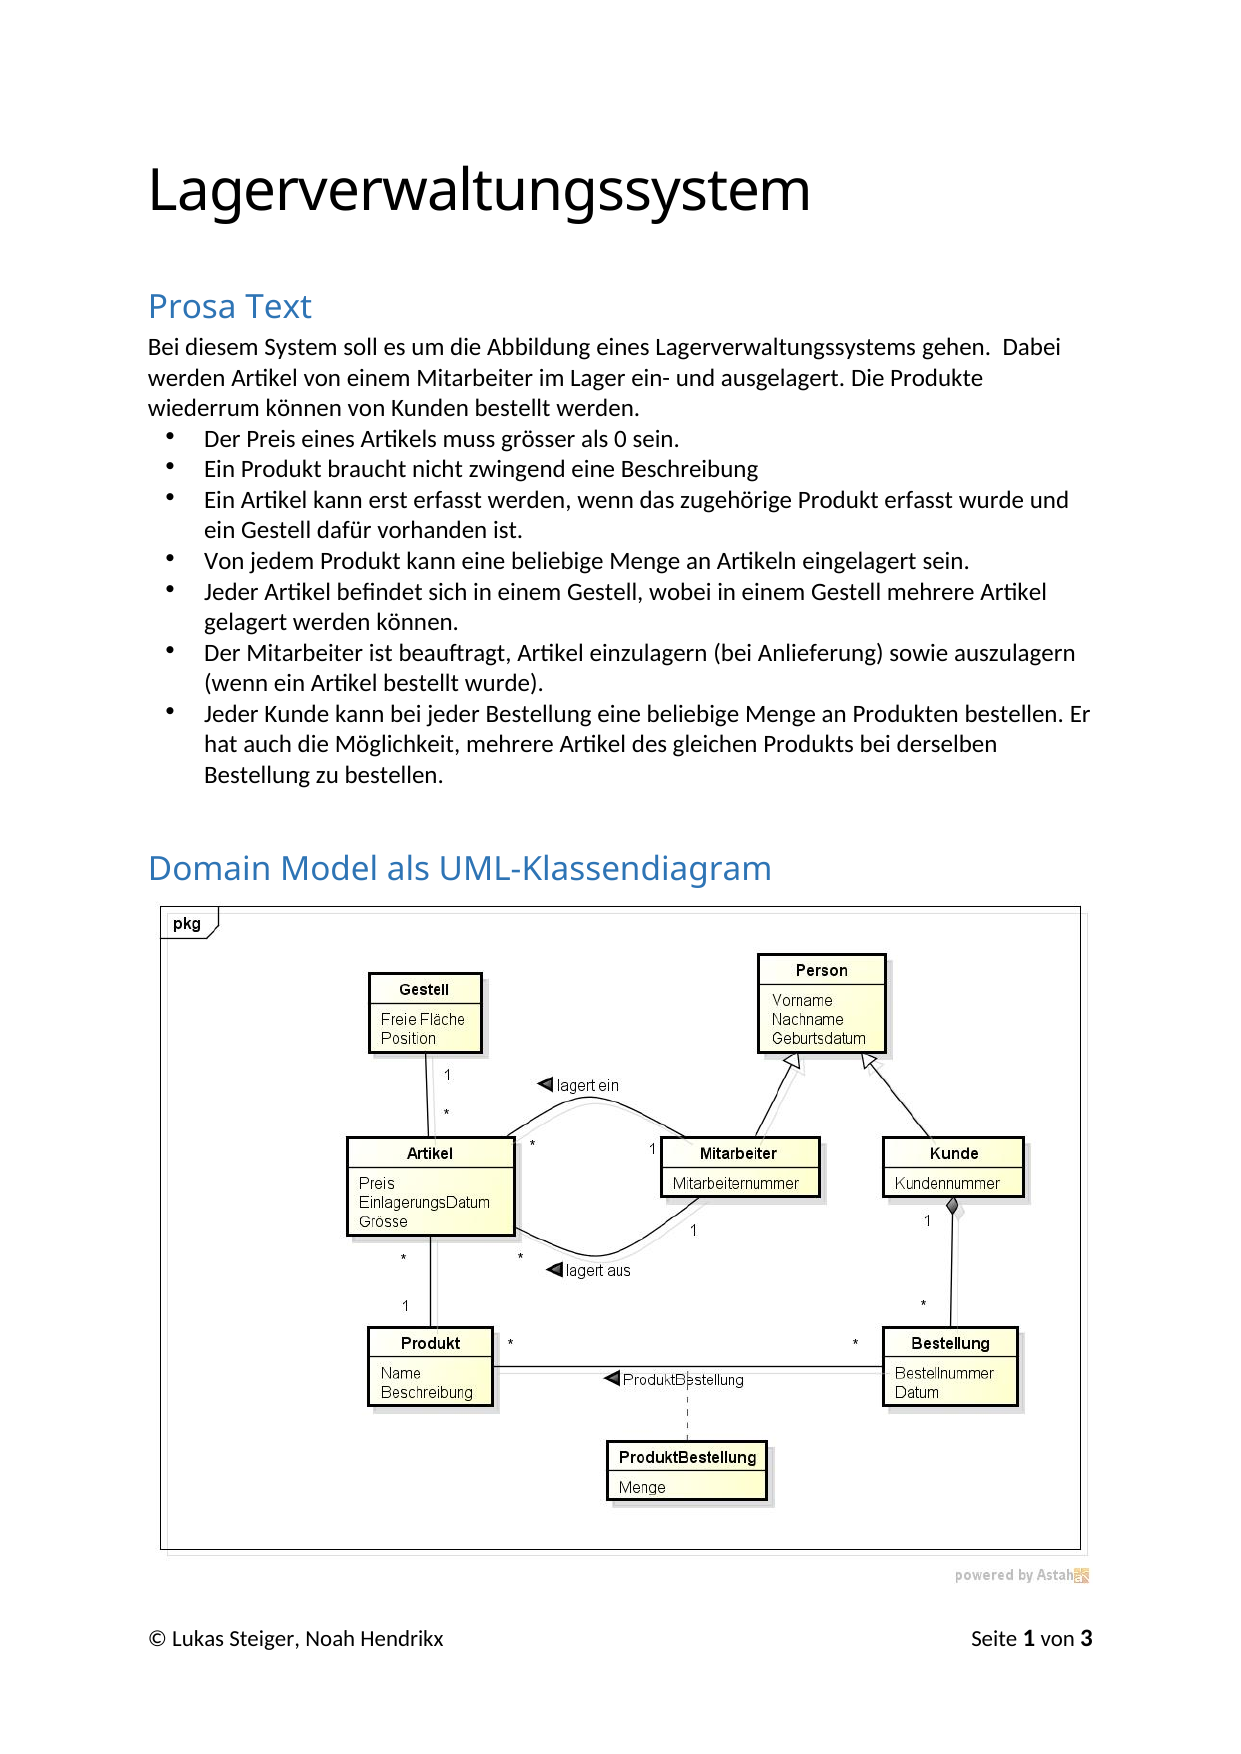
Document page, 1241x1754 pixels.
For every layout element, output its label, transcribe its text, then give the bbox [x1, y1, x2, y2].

list Jeder Kunde kann bei jeder Bestellung eine beliebige Menge an Produkten bestellen. Er hat auch die Möglichkeit, mehrere Artikel des gleichen Produkts bei derselben Bestellung zu bestellen. [166, 698, 1093, 789]
list Jeder Artikel befindet sich in einem Gestell, wobei in einem Gestell mehrere Artikel gelagert werden können. [166, 576, 1093, 637]
list Der Mitarbeiter ist beauftragt, Artikel einzulagern (bei Anlieferung) sowie auszulagern (wenn ein Artikel bestellt wurde). [166, 637, 1093, 698]
subtitle Prosa Text [148, 283, 1093, 328]
title Lagerverwaltungssystem [148, 148, 1093, 227]
picture [147, 893, 1093, 1587]
list Von jedem Produkt kann eine beliebige Menge an Artikeln eingelagert sein. [166, 545, 1093, 576]
list Ein Produkt braucht nicht zwingend eine Beschreibung [166, 454, 1093, 484]
text Bei diesem System soll es um die Abbildung eines Lagerverwaltungssystems gehen. Dabei werden Artikel von einem Mitarbeiter im Lager ein- und ausgelagert. Die Produkte wiederrum können von Kunden bestellt werden. [148, 332, 1093, 423]
list Ein Artikel kann erst erfasst werden, wenn das zugehörige Produkt erfasst wurde und ein Gestell dafür vorhanden ist. [166, 484, 1093, 545]
subtitle Domain Model als UML-Klassendiagram [148, 845, 1093, 890]
list Der Preis eines Artikels muss grösser als 0 sein. [166, 423, 1093, 454]
